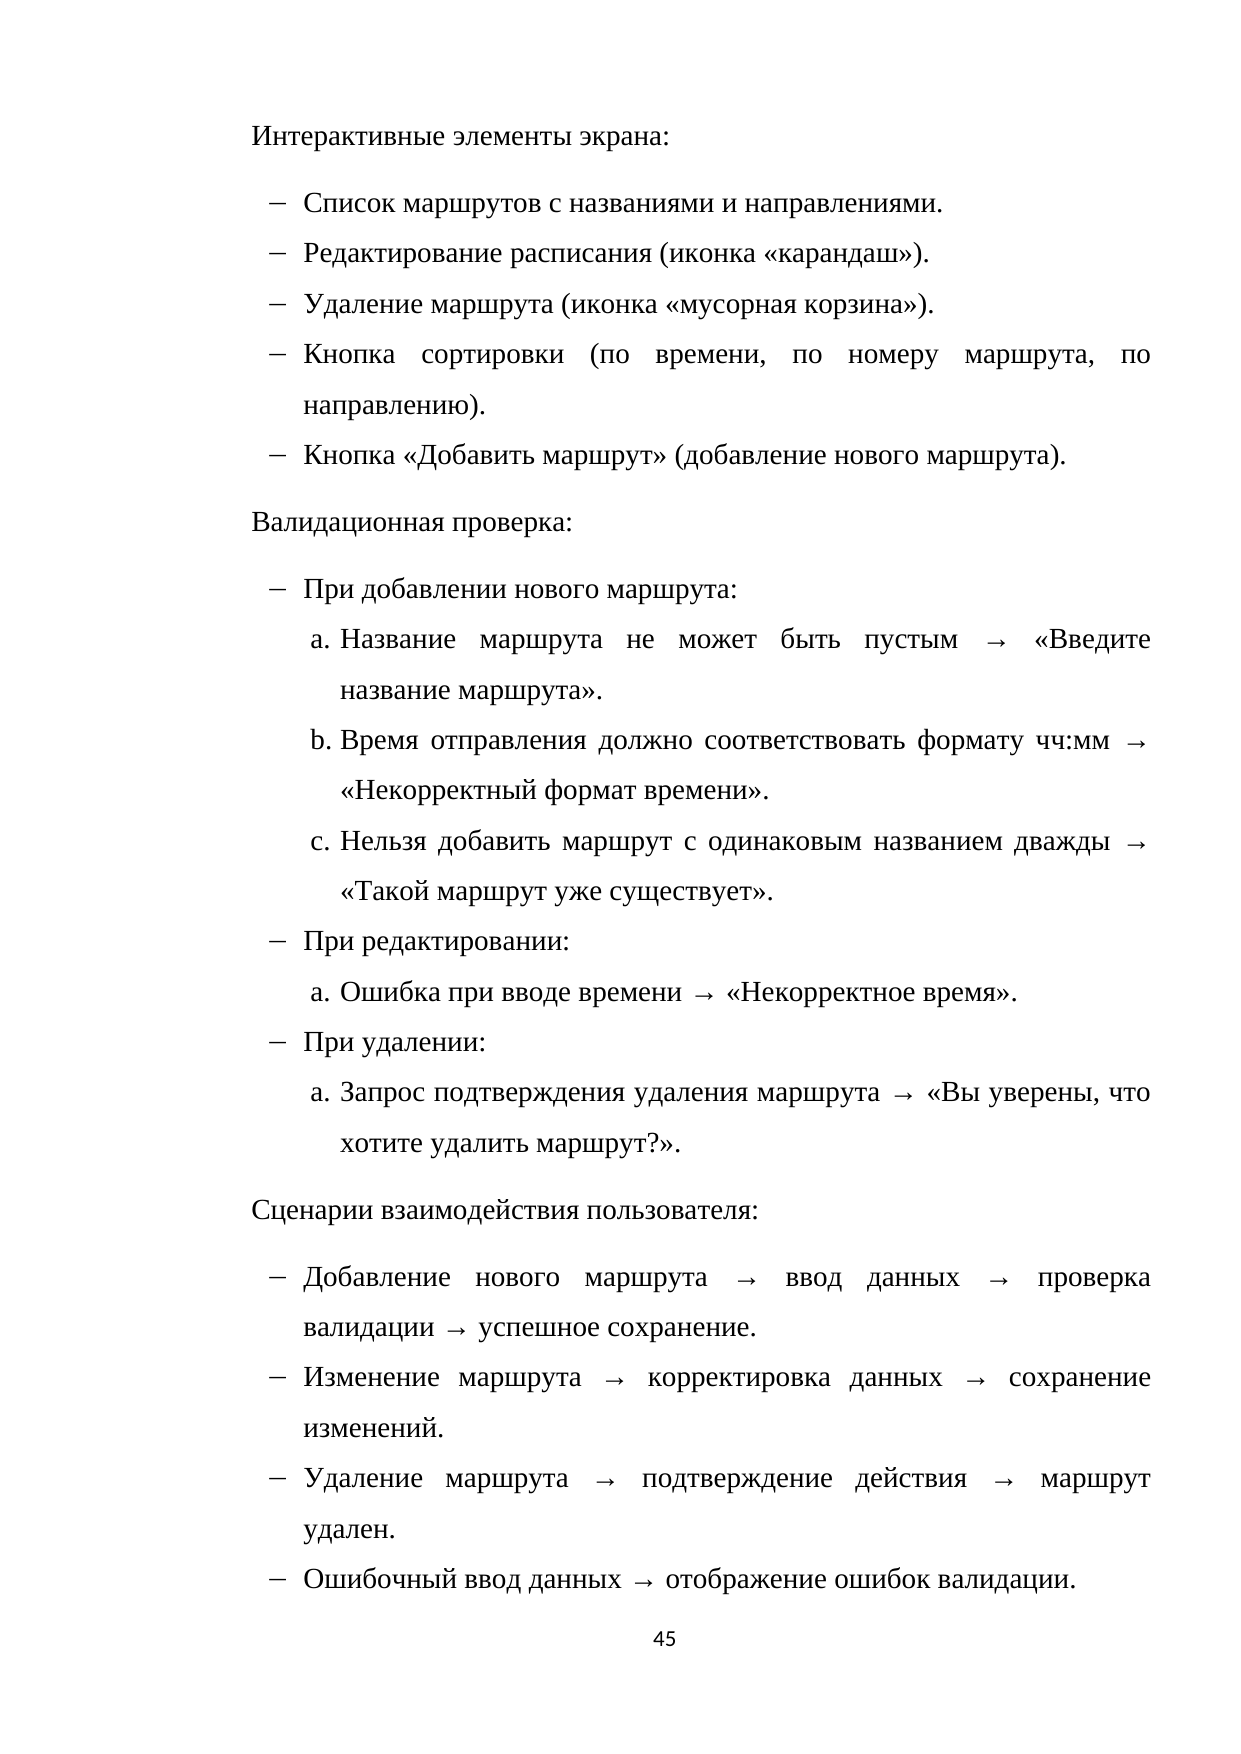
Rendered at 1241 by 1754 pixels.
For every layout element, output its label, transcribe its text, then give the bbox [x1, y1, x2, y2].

text Ошибочный ввод данных → отображение ошибок валидации. [266, 1561, 1152, 1595]
text При удалении: [266, 1024, 1152, 1058]
text Сценарии взаимодействия пользователя: [177, 1192, 1152, 1225]
text Кнопка сортировки (по времени, по номеру маршрута, по направлению). [266, 336, 1152, 420]
list Запрос подтверждения удаления маршрута → «Вы уверены, что хотите удалить маршрут?». [310, 1074, 1152, 1158]
text Добавление нового маршрута → ввод данных → проверка валидации → успешное сохранение. [266, 1259, 1152, 1343]
text Интерактивные элементы экрана: [177, 118, 1152, 152]
text При редактировании: [266, 923, 1152, 957]
text Валидационная проверка: [177, 504, 1152, 538]
text Изменение маршрута → корректировка данных → сохранение изменений. [266, 1359, 1152, 1443]
list Время отправления должно соответствовать формату чч:мм → «Некорректный формат времени». [310, 722, 1152, 806]
list Ошибка при вводе времени → «Некорректное время». [310, 974, 1152, 1007]
list Название маршрута не может быть пустым → «Введите название маршрута». [310, 622, 1152, 705]
text Список маршрутов с названиями и направлениями. [266, 185, 1152, 219]
text Кнопка «Добавить маршрут» (добавление нового маршрута). [266, 437, 1152, 471]
text Удаление маршрута (иконка «мусорная корзина»). [266, 286, 1152, 319]
text При добавлении нового маршрута: [266, 571, 1152, 605]
text Редактирование расписания (иконка «карандаш»). [266, 236, 1152, 269]
text Удаление маршрута → подтверждение действия → маршрут удален. [266, 1460, 1152, 1544]
list Нельзя добавить маршрут с одинаковым названием дважды → «Такой маршрут уже существует». [310, 823, 1152, 907]
